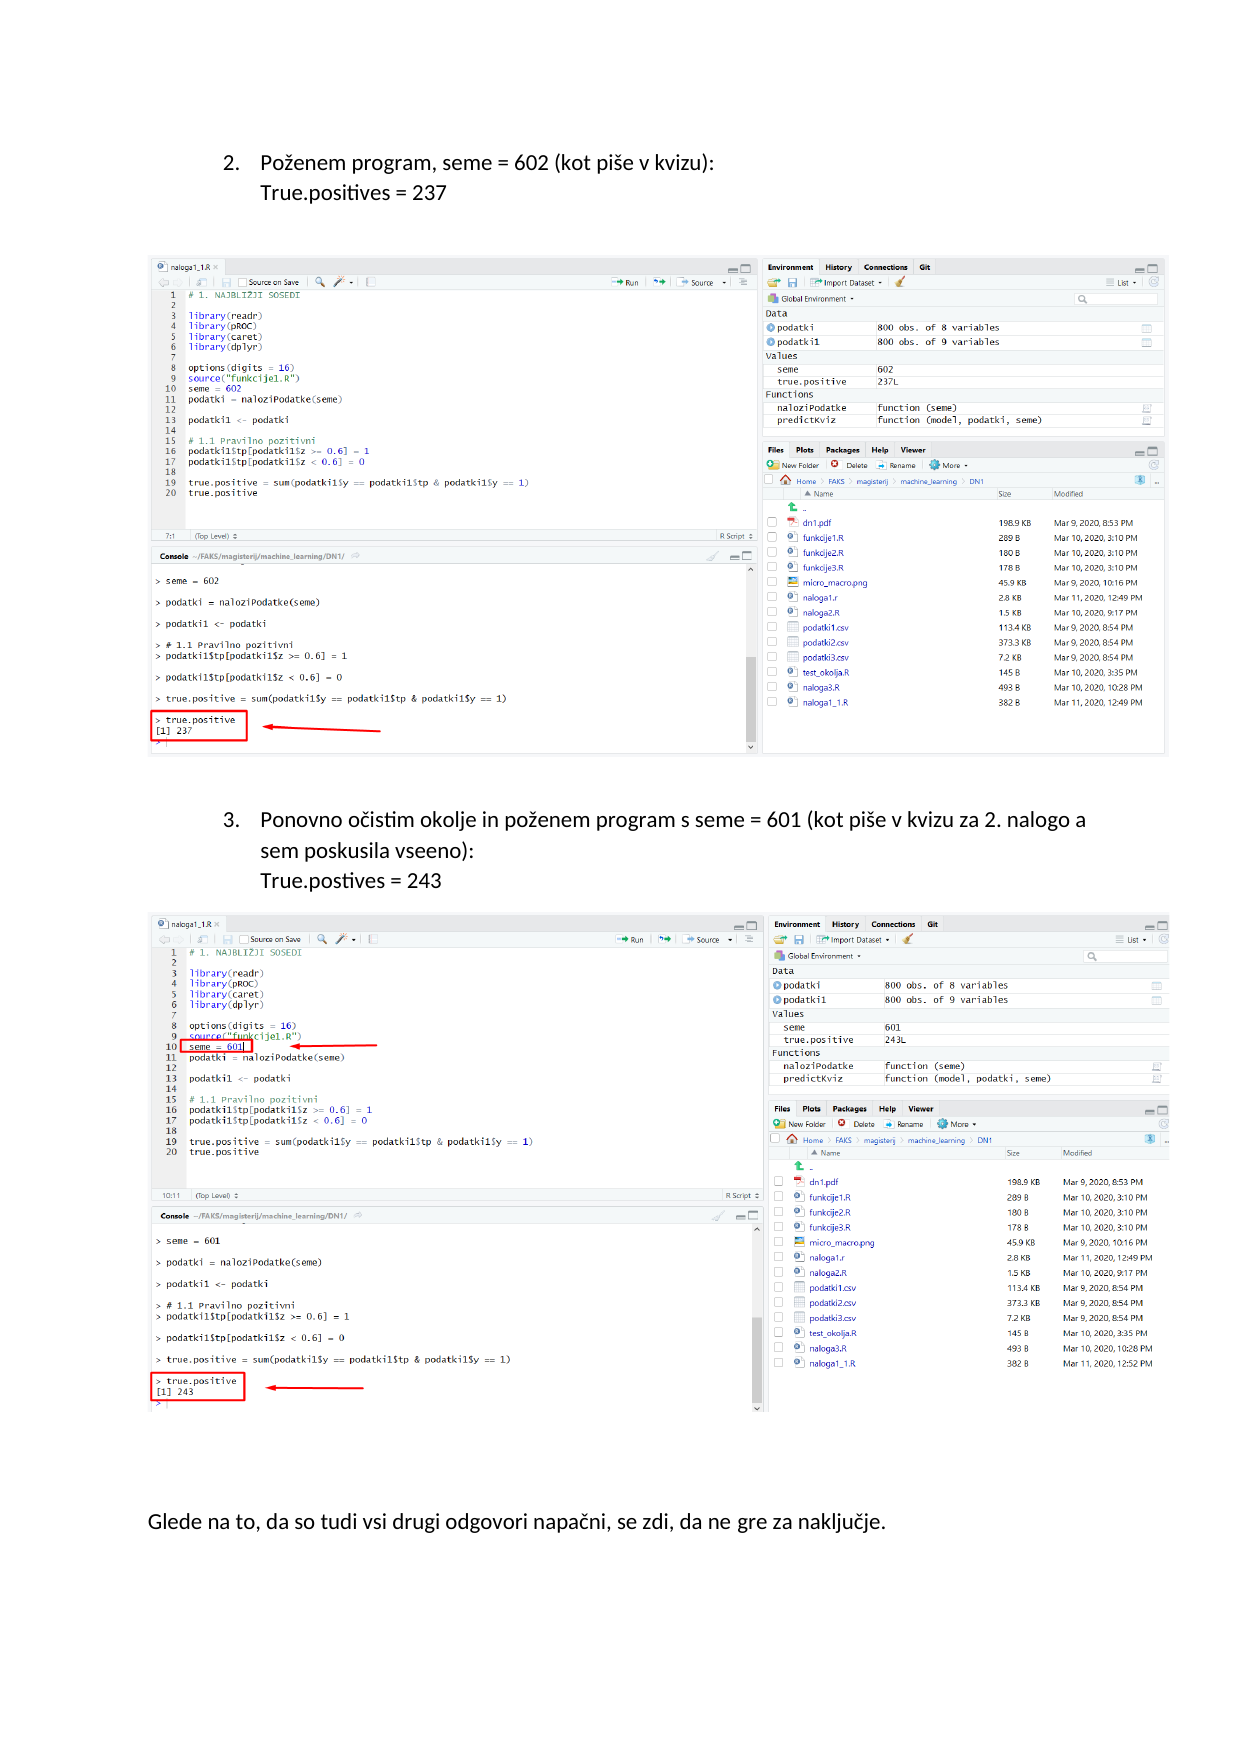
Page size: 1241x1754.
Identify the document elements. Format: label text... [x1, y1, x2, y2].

text Glede na to, da so tudi vsi drugi odgovori napačni, se zdi, da ne gre za naključje. [148, 1507, 1093, 1535]
picture [147, 912, 1170, 1412]
list Poženem program, seme = 602 (kot piše v kvizu): [223, 148, 1093, 176]
list True.postives = 243 [260, 866, 1093, 894]
list True.positives = 237 [260, 178, 1093, 206]
picture [147, 255, 1169, 757]
list Ponovno očistim okolje in poženem program s seme = 601 (kot piše v kvizu za 2. nalogo a sem poskusila vseeno): [223, 806, 1093, 864]
